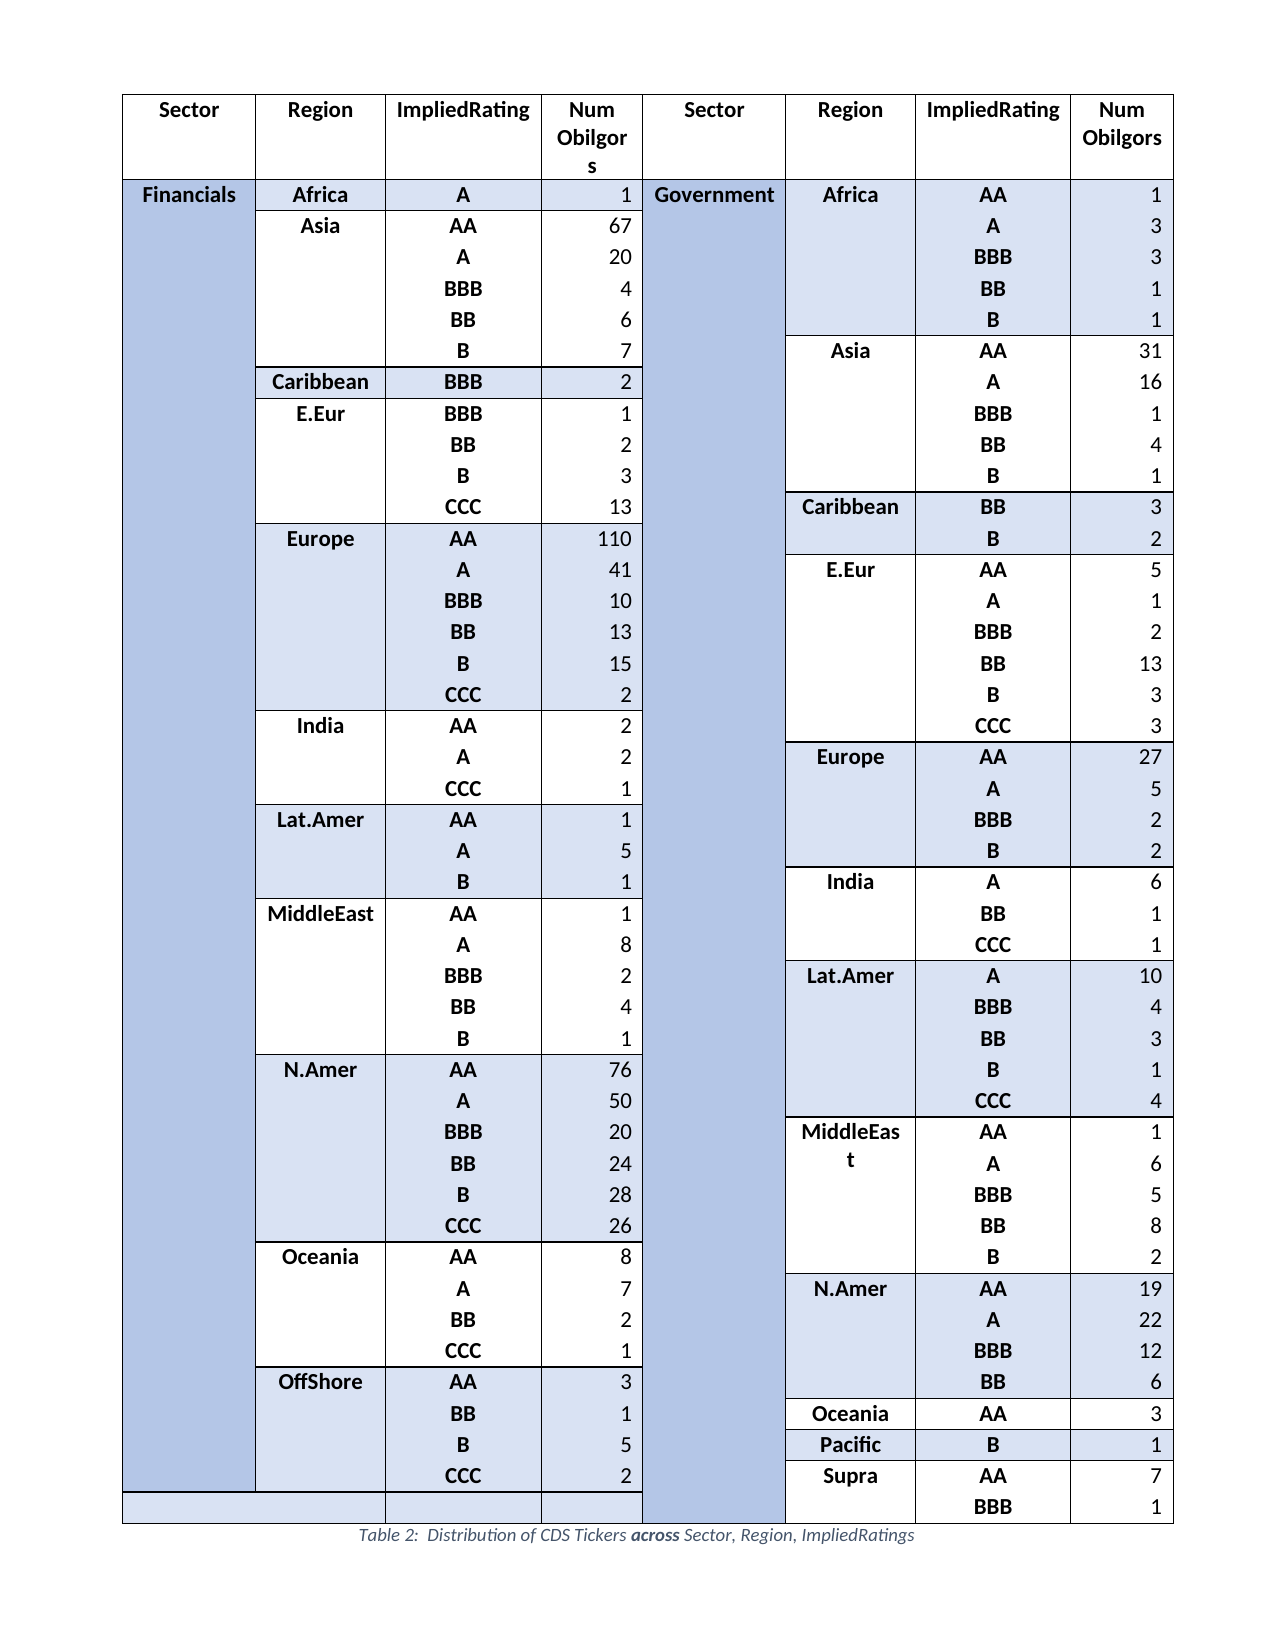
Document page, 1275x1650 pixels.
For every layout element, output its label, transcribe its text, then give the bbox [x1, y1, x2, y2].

table_cell B [386, 1179, 541, 1210]
table_cell 12 [1071, 1335, 1173, 1366]
table_cell AA [386, 1368, 541, 1398]
table_cell CCC [386, 773, 541, 804]
table_cell 7 [1071, 1461, 1173, 1491]
table_cell 1 [1071, 1430, 1173, 1460]
table_cell 1 [542, 866, 642, 898]
table_cell 27 [1071, 743, 1173, 773]
table_cell B [916, 460, 1070, 491]
table_cell 1 [1071, 273, 1173, 304]
table_cell BBB [916, 616, 1070, 648]
table_cell BB [916, 1366, 1070, 1398]
table_cell B [386, 648, 541, 679]
table_cell Lat.Amer [256, 805, 385, 898]
table_cell 2 [542, 429, 642, 460]
table_cell 76 [542, 1055, 642, 1085]
table_cell AA [916, 555, 1070, 585]
table_cell AA [916, 336, 1070, 366]
table_cell N.Amer [786, 1274, 915, 1398]
table_cell A [916, 585, 1070, 616]
table_cell 10 [542, 585, 642, 616]
table_cell AA [386, 805, 541, 835]
table_header Sector [123, 95, 255, 179]
table_cell 3 [1071, 210, 1173, 241]
table_cell 24 [542, 1148, 642, 1179]
table_cell B [386, 335, 541, 366]
table_cell 3 [1071, 493, 1173, 523]
table_cell 6 [542, 304, 642, 335]
table_cell 2 [542, 741, 642, 773]
table_cell AA [386, 524, 541, 554]
table_cell E.Eur [256, 399, 385, 523]
table_cell A [916, 1148, 1070, 1179]
table_cell B [916, 523, 1070, 554]
table_cell CCC [386, 1460, 541, 1491]
table_cell 19 [1071, 1274, 1173, 1304]
table_cell AA [916, 1274, 1070, 1304]
table_cell 6 [1071, 1366, 1173, 1398]
table_cell Africa [256, 180, 385, 210]
table_cell India [786, 868, 915, 960]
table_cell BBB [916, 241, 1070, 273]
table_cell 3 [1071, 1023, 1173, 1054]
table_cell A [916, 366, 1070, 398]
table_cell OffShore [256, 1368, 385, 1491]
table_cell 6 [1071, 868, 1173, 898]
table_cell BBB [916, 1335, 1070, 1366]
table_cell CCC [386, 679, 541, 710]
table_cell 1 [1071, 304, 1173, 335]
table_cell BB [916, 429, 1070, 460]
table_cell CCC [386, 1210, 541, 1241]
table_header ImpliedRating [386, 95, 541, 179]
table_header Region [786, 95, 915, 179]
table_cell 1 [1071, 1491, 1173, 1523]
table_cell 1 [1071, 1054, 1173, 1085]
table_cell 3 [1071, 241, 1173, 273]
table_cell Pacific [786, 1430, 915, 1460]
table_cell 3 [1071, 679, 1173, 710]
table_cell AA [916, 1461, 1070, 1491]
table_cell Asia [256, 211, 385, 366]
table_cell 41 [542, 554, 642, 585]
table_cell 6 [1071, 1148, 1173, 1179]
table_cell A [386, 1085, 541, 1116]
table_cell 7 [542, 1273, 642, 1304]
table_cell 4 [542, 991, 642, 1023]
table_cell 31 [1071, 336, 1173, 366]
table_cell 2 [1071, 835, 1173, 866]
table_cell B [916, 1241, 1070, 1273]
table_cell BBB [916, 991, 1070, 1023]
table_cell 3 [1071, 1399, 1173, 1429]
table_cell Caribbean [786, 493, 915, 554]
table_cell CCC [386, 491, 541, 523]
table_cell B [916, 679, 1070, 710]
table_cell 8 [542, 1243, 642, 1273]
table_cell 15 [542, 648, 642, 679]
table_cell BBB [386, 399, 541, 429]
table_cell 67 [542, 211, 642, 241]
table_cell 20 [542, 1116, 642, 1148]
table_cell BB [386, 991, 541, 1023]
table_cell A [916, 868, 1070, 898]
table_cell AA [916, 1399, 1070, 1429]
table_cell 13 [542, 616, 642, 648]
table_cell AA [386, 711, 541, 741]
table_cell BB [916, 1210, 1070, 1241]
table_cell 110 [542, 524, 642, 554]
table_cell 22 [1071, 1304, 1173, 1335]
table_header Sector [643, 95, 785, 179]
table_cell 1 [1071, 929, 1173, 960]
table_cell AA [386, 1243, 541, 1273]
table_cell BB [916, 648, 1070, 679]
table_cell 1 [542, 1335, 642, 1366]
table_cell 5 [542, 835, 642, 866]
table_cell Lat.Amer [786, 961, 915, 1116]
table_cell BBB [916, 1491, 1070, 1523]
table_cell 4 [1071, 1085, 1173, 1116]
table_cell A [386, 1273, 541, 1304]
table_cell AA [386, 899, 541, 929]
table_cell A [916, 773, 1070, 804]
table_cell Oceania [786, 1399, 915, 1429]
table_header Num Obilgors [542, 95, 642, 179]
table_cell BB [386, 1398, 541, 1429]
table_cell BB [916, 493, 1070, 523]
table_cell A [386, 180, 541, 210]
table_cell B [386, 866, 541, 898]
table_cell B [386, 1429, 541, 1460]
table_cell 5 [1071, 1179, 1173, 1210]
table_cell Europe [256, 524, 385, 710]
table_cell AA [916, 180, 1070, 210]
table_cell BBB [916, 398, 1070, 429]
table_cell 8 [542, 929, 642, 960]
table_cell B [916, 1430, 1070, 1460]
table_cell CCC [916, 710, 1070, 741]
table_cell E.Eur [786, 555, 915, 741]
table_cell 4 [1071, 429, 1173, 460]
table_cell AA [386, 1055, 541, 1085]
table_cell BB [916, 1023, 1070, 1054]
table_cell 2 [1071, 804, 1173, 835]
table_cell BBB [916, 1179, 1070, 1210]
table_cell BBB [386, 585, 541, 616]
table_cell A [386, 741, 541, 773]
table_cell 50 [542, 1085, 642, 1116]
table_header Num Obilgors [1071, 95, 1173, 179]
table_cell 2 [542, 1304, 642, 1335]
table_cell 28 [542, 1179, 642, 1210]
table_cell AA [916, 743, 1070, 773]
table_cell 1 [1071, 1118, 1173, 1148]
table_cell MiddleEast [256, 899, 385, 1054]
table_cell 1 [1071, 460, 1173, 491]
table_header Region [256, 95, 385, 179]
table_cell 13 [1071, 648, 1173, 679]
table_cell 4 [1071, 991, 1173, 1023]
table_cell A [916, 961, 1070, 991]
table_cell 1 [542, 399, 642, 429]
table_cell 8 [1071, 1210, 1173, 1241]
table_header ImpliedRating [916, 95, 1070, 179]
table_cell 26 [542, 1210, 642, 1241]
table_cell Supra [786, 1461, 915, 1523]
table_cell 1 [1071, 585, 1173, 616]
table_cell N.Amer [256, 1055, 385, 1241]
table_cell A [386, 241, 541, 273]
table_cell B [916, 835, 1070, 866]
table_cell CCC [916, 929, 1070, 960]
table_cell BB [386, 1304, 541, 1335]
table_cell 2 [542, 711, 642, 741]
table_cell 7 [542, 335, 642, 366]
table_cell BBB [386, 368, 541, 398]
table_cell A [386, 554, 541, 585]
table_cell BBB [386, 1116, 541, 1148]
table_cell BB [386, 304, 541, 335]
table_cell BB [916, 273, 1070, 304]
table_cell [123, 1493, 256, 1523]
table_cell 1 [542, 805, 642, 835]
table_cell 13 [542, 491, 642, 523]
table_cell B [386, 1023, 541, 1054]
table_cell Asia [786, 336, 915, 491]
table_cell 16 [1071, 366, 1173, 398]
table_cell India [256, 711, 385, 804]
table_cell Caribbean [256, 368, 385, 398]
table_cell 1 [1071, 398, 1173, 429]
table_cell BB [386, 429, 541, 460]
table_cell Europe [786, 743, 915, 866]
table_cell 1 [542, 899, 642, 929]
table_cell Government [643, 180, 785, 1523]
table_cell 2 [1071, 1241, 1173, 1273]
table_cell Oceania [256, 1243, 385, 1366]
table_cell 10 [1071, 961, 1173, 991]
table_cell 4 [542, 273, 642, 304]
table_cell AA [386, 211, 541, 241]
table_cell 2 [1071, 523, 1173, 554]
table_cell 2 [542, 960, 642, 991]
table_cell B [386, 460, 541, 491]
table_cell MiddleEast [786, 1118, 915, 1273]
table_cell 5 [1071, 773, 1173, 804]
table_cell A [386, 929, 541, 960]
table_cell 3 [1071, 710, 1173, 741]
table_cell 3 [542, 460, 642, 491]
table_cell 5 [542, 1429, 642, 1460]
table_cell 1 [542, 1023, 642, 1054]
table_cell 20 [542, 241, 642, 273]
table_cell 2 [542, 1460, 642, 1491]
table_cell Financials [123, 180, 255, 1491]
table_cell [542, 1493, 642, 1523]
table_cell 1 [542, 773, 642, 804]
table_cell 5 [1071, 555, 1173, 585]
table_cell CCC [916, 1085, 1070, 1116]
table_cell A [916, 210, 1070, 241]
table_cell 1 [542, 1398, 642, 1429]
table_cell BBB [386, 960, 541, 991]
table_cell 2 [542, 368, 642, 398]
table_cell BBB [916, 804, 1070, 835]
table_cell 2 [542, 679, 642, 710]
table_cell BB [916, 898, 1070, 929]
table_cell A [916, 1304, 1070, 1335]
table_cell 1 [1071, 180, 1173, 210]
table_cell 2 [1071, 616, 1173, 648]
table_cell BB [386, 1148, 541, 1179]
table_cell 1 [1071, 898, 1173, 929]
table_cell A [386, 835, 541, 866]
table_cell CCC [386, 1335, 541, 1366]
table_cell 3 [542, 1368, 642, 1398]
table_cell [386, 1493, 541, 1523]
table_cell B [916, 304, 1070, 335]
table_cell 1 [542, 180, 642, 210]
table_cell BB [386, 616, 541, 648]
table_cell Africa [786, 180, 915, 335]
table_cell AA [916, 1118, 1070, 1148]
table_cell B [916, 1054, 1070, 1085]
table_cell [256, 1493, 385, 1523]
table_cell BBB [386, 273, 541, 304]
